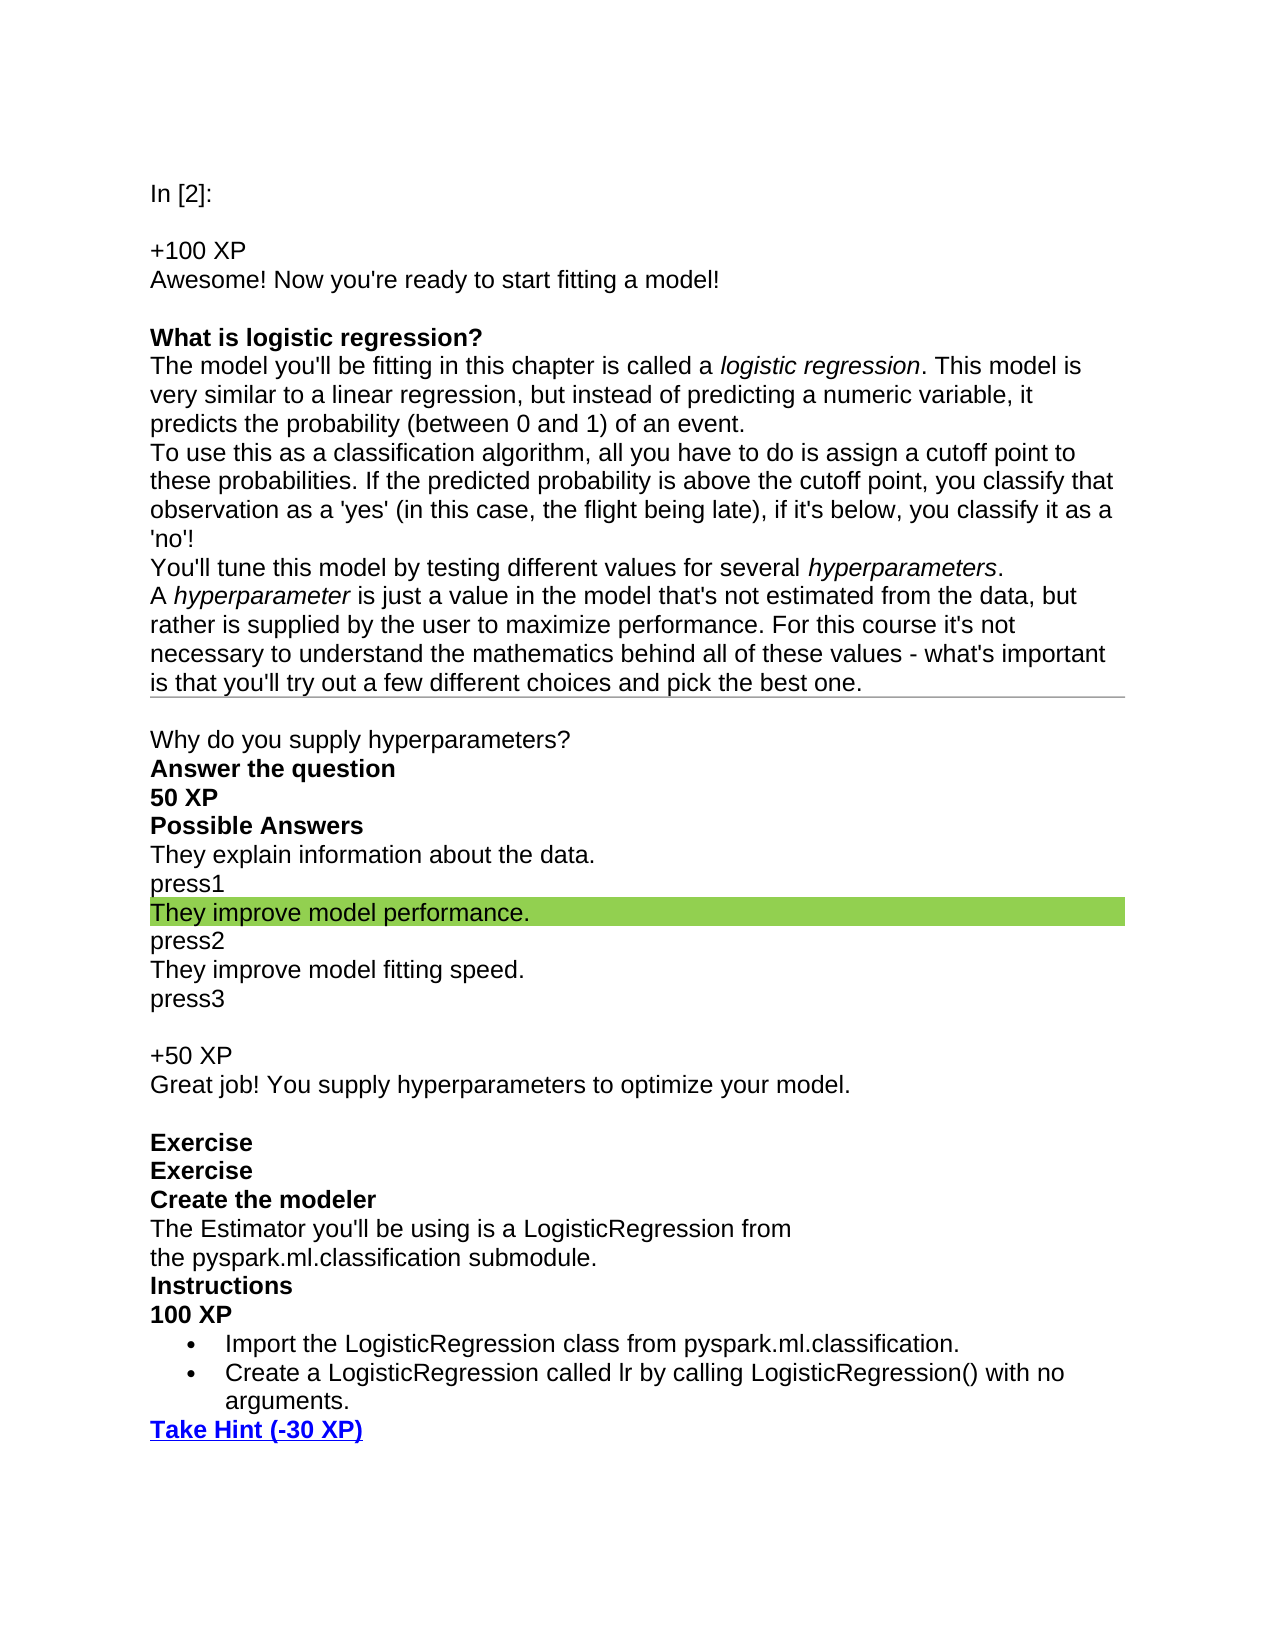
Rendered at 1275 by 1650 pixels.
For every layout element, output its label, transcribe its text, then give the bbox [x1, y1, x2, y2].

text press2 [150, 926, 1125, 955]
list Import the LogisticRegression class from pyspark.ml.classification. [187, 1329, 1125, 1357]
text Exercise [150, 1127, 1125, 1156]
text Possible Answers [150, 811, 1125, 840]
text Take Hint (-30 XP) [150, 1415, 1125, 1444]
text They improve model performance. [150, 897, 1125, 926]
text Awesome! Now you're ready to start fitting a model! [150, 265, 1125, 294]
text Create the modeler [150, 1185, 1125, 1214]
text What is logistic regression? [150, 322, 1125, 351]
text press1 [150, 869, 1125, 897]
text You'll tune this model by testing different values for several hyperparameters. A hyperparameter is just a value in the model that's not estimated from the data, but rather is supplied by the user to maximize performance. For this course it's not necessary to understand the mathematics behind all of these values - what's important is that you'll try out a few different choices and pick the best one. [150, 552, 1125, 696]
list Create a LogisticRegression called lr by calling LogisticRegression() with no arguments. [187, 1357, 1125, 1415]
text Answer the question [150, 754, 1125, 782]
text The model you'll be fitting in this chapter is called a logistic regression. This model is very similar to a linear regression, but instead of predicting a numeric variable, it predicts the probability (between 0 and 1) of an event. [150, 351, 1125, 437]
text press3 [150, 984, 1125, 1012]
text Great job! You supply hyperparameters to optimize your model. [150, 1070, 1125, 1099]
text They improve model fitting speed. [150, 955, 1125, 984]
text 100 XP [150, 1300, 1125, 1329]
text They explain information about the data. [150, 840, 1125, 869]
text +50 XP [150, 1041, 1125, 1070]
text To use this as a classification algorithm, all you have to do is assign a cutoff point to these probabilities. If the predicted probability is above the cutoff point, you classify that observation as a 'yes' (in this case, the flight being late), if it's below, you classify it as a 'no'! [150, 437, 1125, 552]
text Exercise [150, 1156, 1125, 1185]
text Why do you supply hyperparameters? [150, 725, 1125, 754]
text In [2]: [150, 179, 1125, 207]
text The Estimator you'll be using is a LogisticRegression from the pyspark.ml.classification submodule. [150, 1214, 1125, 1271]
text 50 XP [150, 782, 1125, 811]
text +100 XP [150, 236, 1125, 265]
text Instructions [150, 1271, 1125, 1300]
